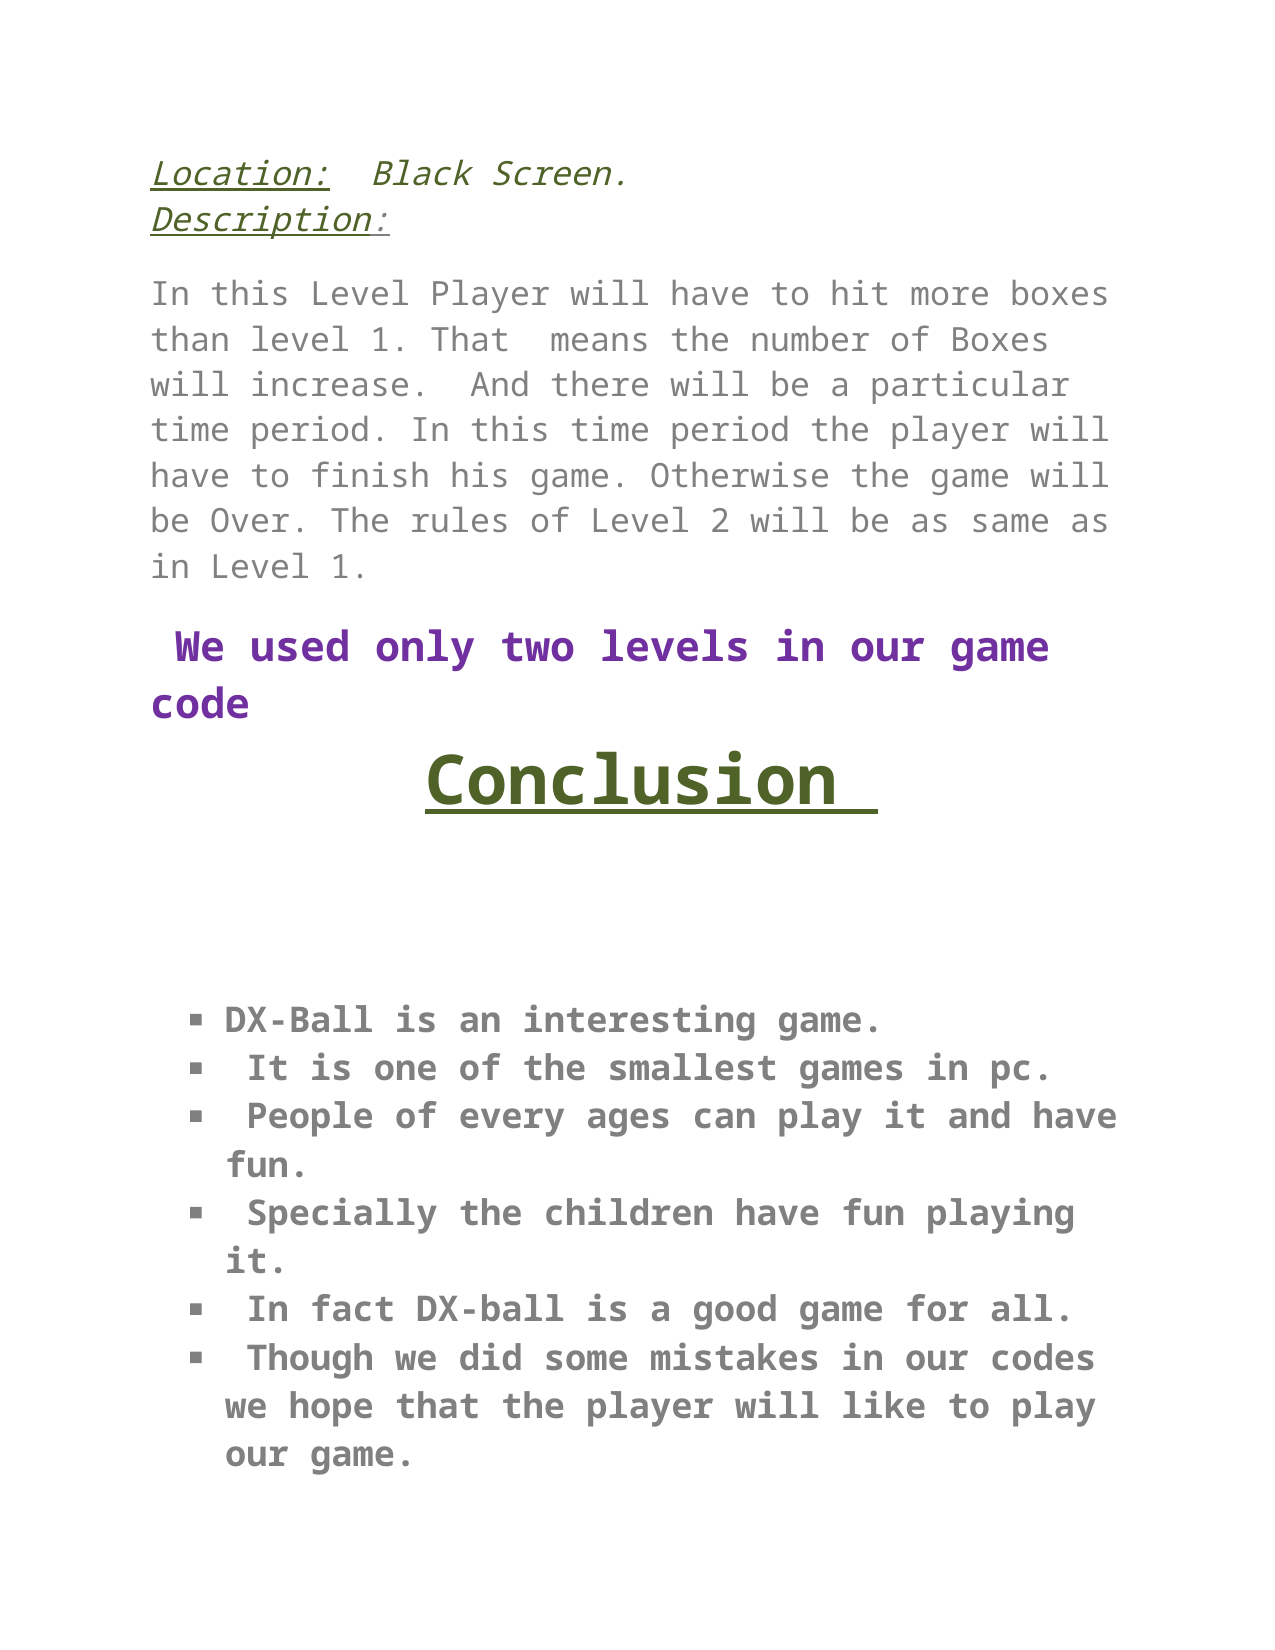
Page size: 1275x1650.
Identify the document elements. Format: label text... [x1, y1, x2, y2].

list It is one of the smallest games in pc. [187, 1043, 1125, 1091]
list DX-Ball is an interesting game. [187, 994, 1125, 1043]
text In this Level Player will have to hit more boxes than level 1. That means the number of Boxes will increase. And there will be a particular time period. In this time period the player will have to finish his game. Otherwise the game will be Over. The rules of Level 2 will be as same as in Level 1. [150, 270, 1125, 588]
text Location: Black Screen. Description: [150, 150, 1125, 241]
list Specially the children have fun playing it. [187, 1187, 1125, 1284]
list Though we did some mistakes in our codes we hope that the player will like to play our game. [187, 1332, 1125, 1477]
text Conclusion [150, 731, 1125, 824]
list In fact DX-ball is a good game for all. [187, 1284, 1125, 1332]
text We used only two levels in our game code [150, 617, 1125, 731]
list People of every ages can play it and have fun. [187, 1091, 1125, 1187]
